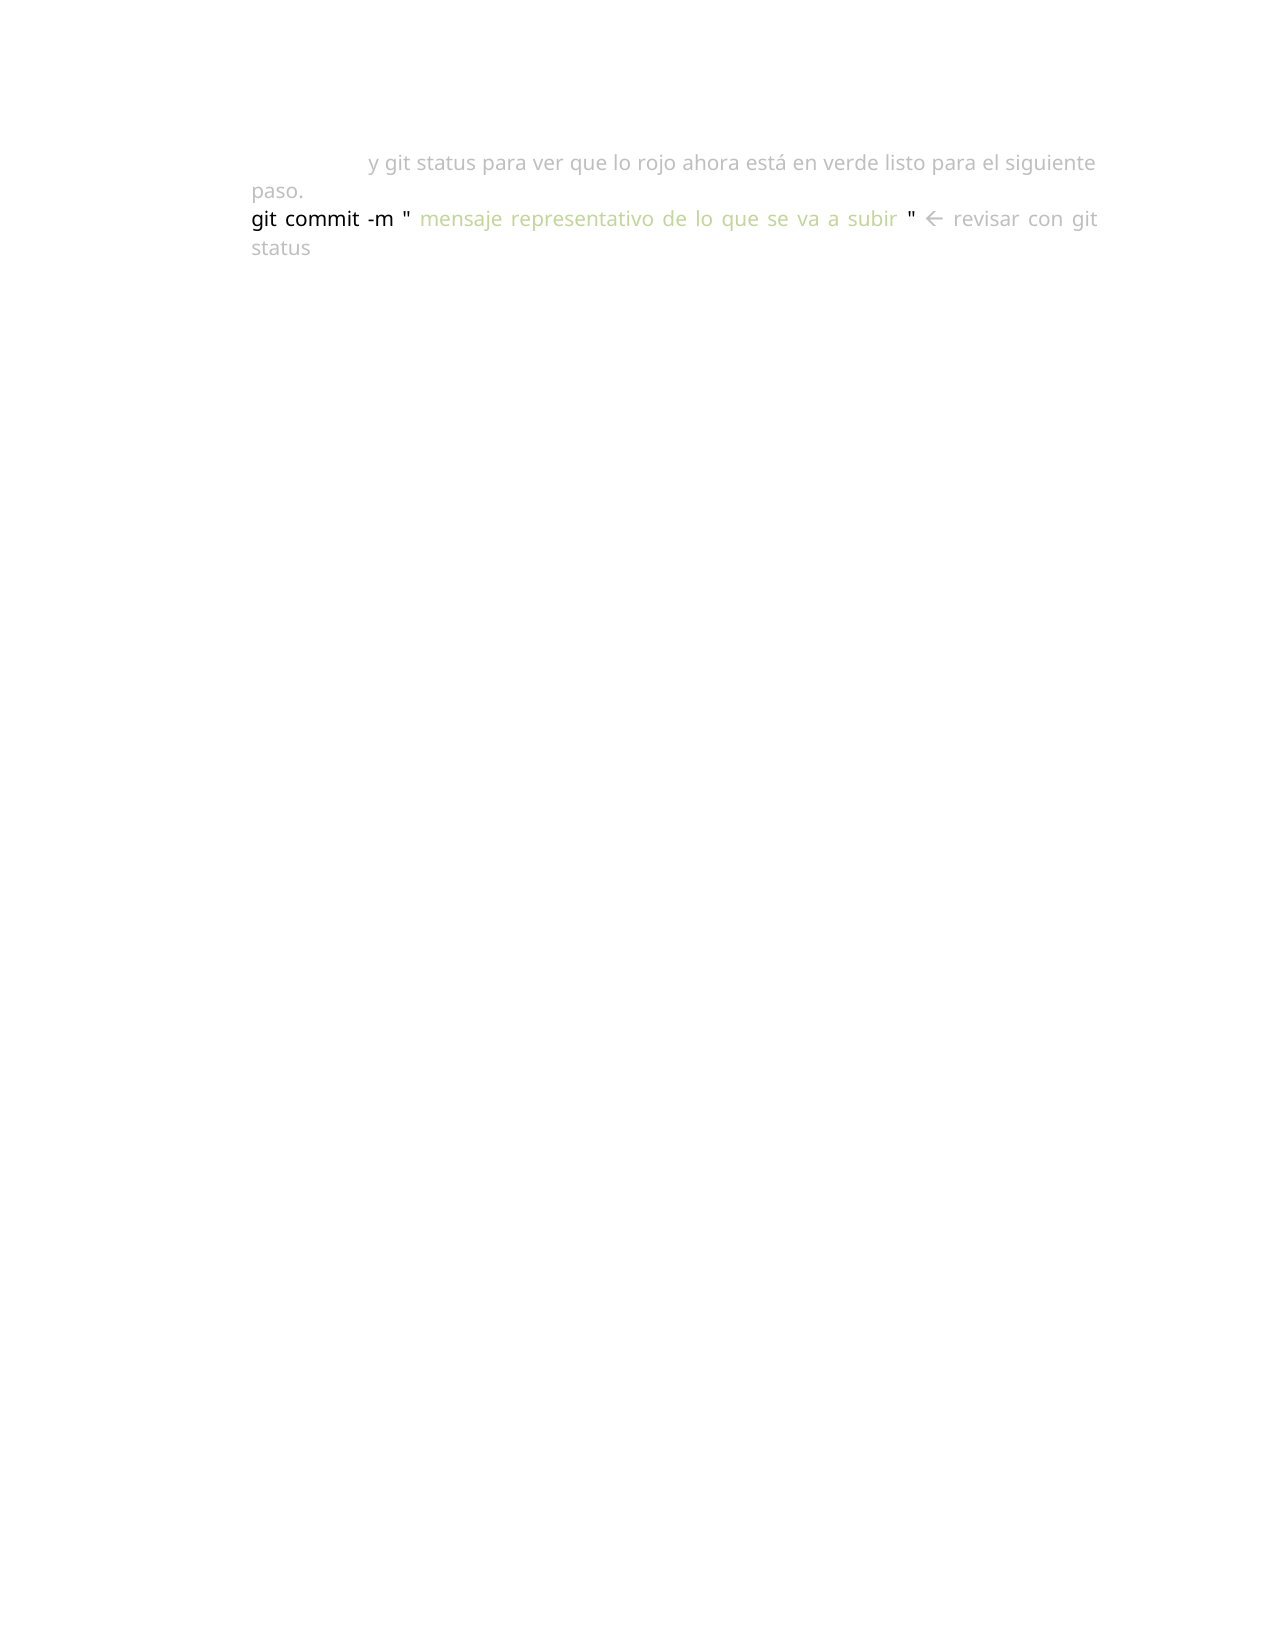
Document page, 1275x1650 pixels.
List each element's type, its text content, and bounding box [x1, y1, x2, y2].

text git commit -m " mensaje representativo de lo que se va a subir " revisar con git status [251, 204, 1098, 261]
text y git status para ver que lo rojo ahora está en verde listo para el siguiente paso. [251, 148, 1098, 204]
